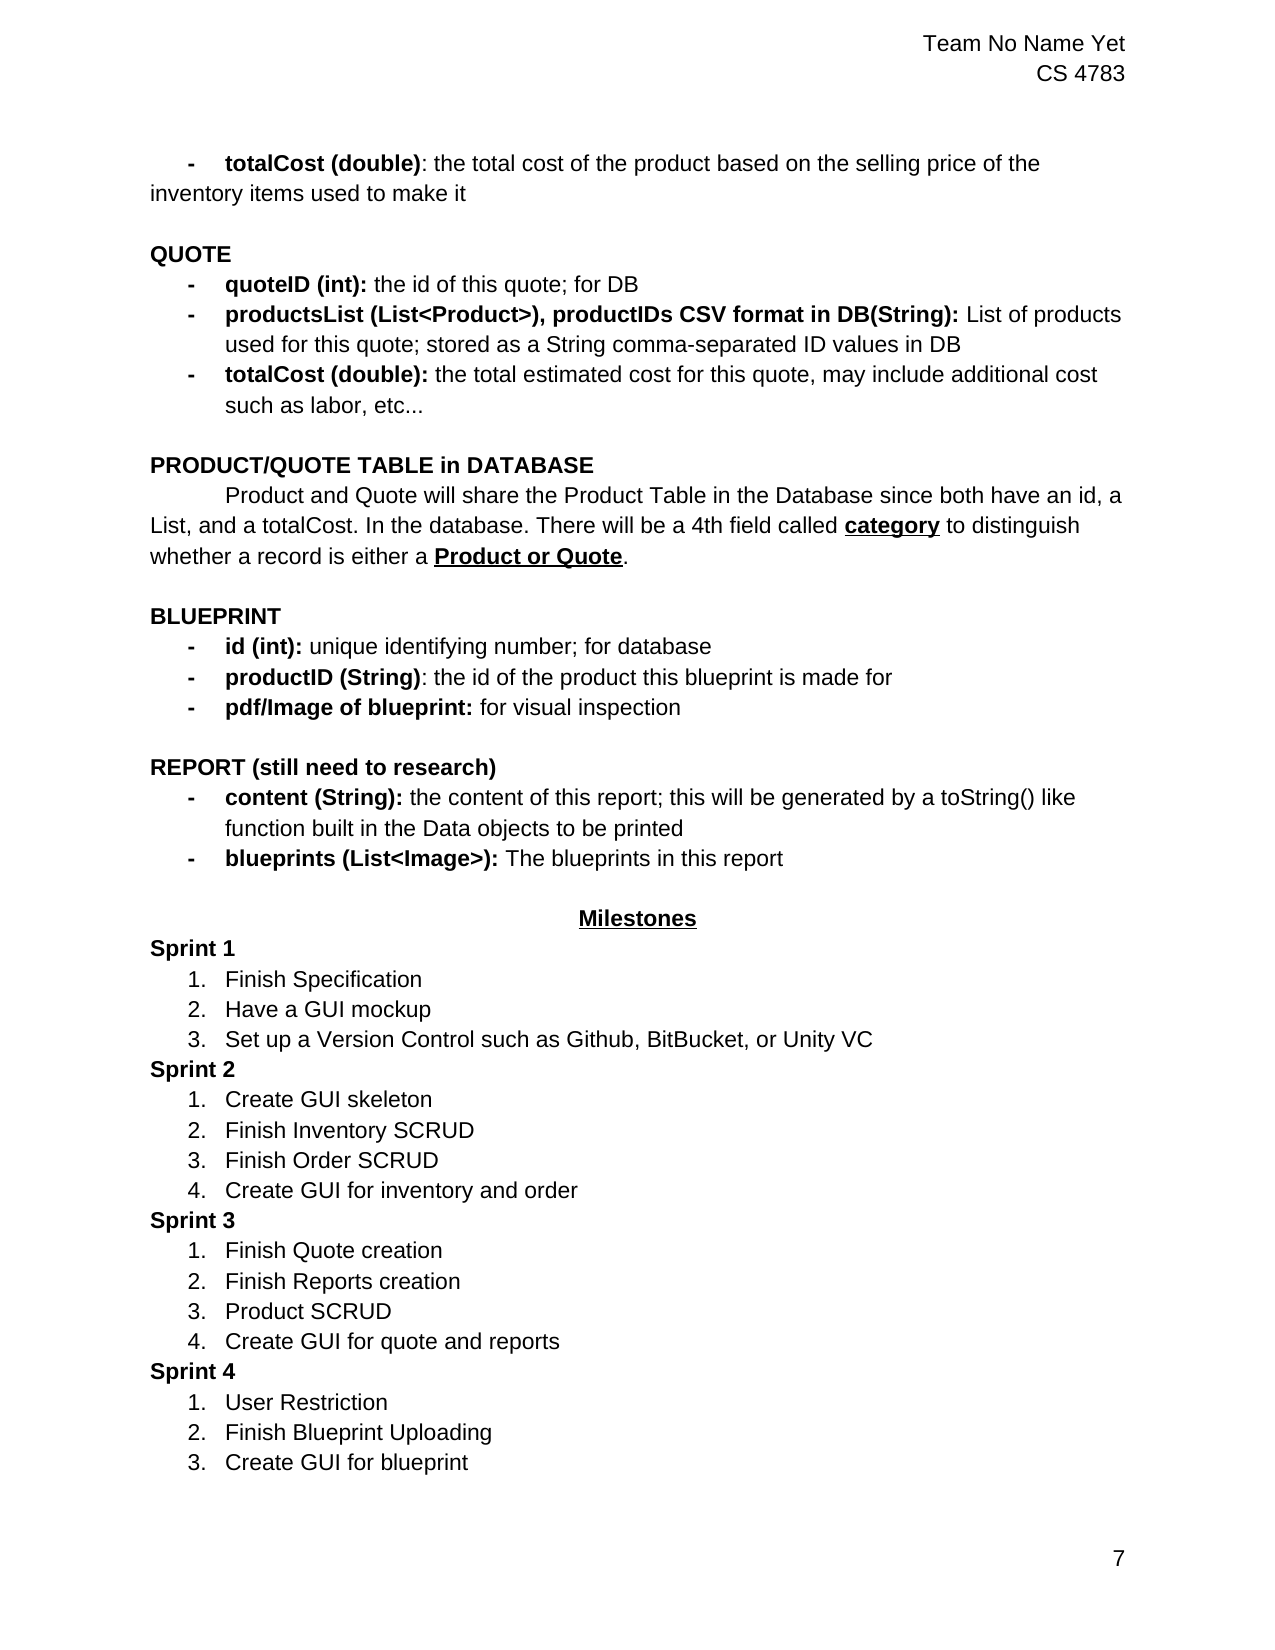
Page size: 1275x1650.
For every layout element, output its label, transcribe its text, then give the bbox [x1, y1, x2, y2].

list Have a GUI mockup [187, 996, 1125, 1022]
list content (String): the content of this report; this will be generated by a toString() like function built in the Data objects to be printed [187, 784, 1125, 841]
list Finish Specification [187, 966, 1125, 992]
list pdf/Image of blueprint: for visual inspection [187, 694, 1125, 720]
text Sprint 4 [150, 1358, 1125, 1385]
text REPORT (still need to research) [150, 754, 1125, 781]
text QUOTE [150, 241, 1125, 267]
list Finish Blueprint Uploading [187, 1419, 1125, 1445]
list blueprints (List<Image>): The blueprints in this report [187, 845, 1125, 871]
list Finish Reports creation [187, 1268, 1125, 1294]
list Finish Order SCRUD [187, 1147, 1125, 1173]
list productID (String): the id of the product this blueprint is made for [187, 663, 1125, 690]
list Product SCRUD [187, 1298, 1125, 1324]
list Finish Quote creation [187, 1237, 1125, 1264]
list Create GUI skeleton [187, 1086, 1125, 1113]
text BLUEPRINT [150, 603, 1125, 629]
list Create GUI for quote and reports [187, 1328, 1125, 1354]
list quoteID (int): the id of this quote; for DB [187, 271, 1125, 297]
list totalCost (double): the total estimated cost for this quote, may include additional cost such as labor, etc... [187, 361, 1125, 418]
list Set up a Version Control such as Github, BitBucket, or Unity VC [187, 1026, 1125, 1052]
list Create GUI for blueprint [187, 1449, 1125, 1475]
text Product and Quote will share the Product Table in the Database since both have an id, a List, and a totalCost. In the database. There will be a 4th field called category to distinguish whether a record is either a Product or Quote. [150, 482, 1125, 569]
text - totalCost (double): the total cost of the product based on the selling price of the inventory items used to make it [150, 150, 1125, 207]
text Milestones [150, 905, 1125, 932]
text PRODUCT/QUOTE TABLE in DATABASE [150, 452, 1125, 478]
text Sprint 1 [150, 935, 1125, 962]
list Finish Inventory SCRUD [187, 1117, 1125, 1143]
text Sprint 2 [150, 1056, 1125, 1083]
list Create GUI for inventory and order [187, 1177, 1125, 1203]
list User Restriction [187, 1388, 1125, 1415]
list id (int): unique identifying number; for database [187, 633, 1125, 660]
text Sprint 3 [150, 1207, 1125, 1234]
list productsList (List<Product>), productIDs CSV format in DB(String): List of products used for this quote; stored as a String comma-separated ID values in DB [187, 301, 1125, 358]
